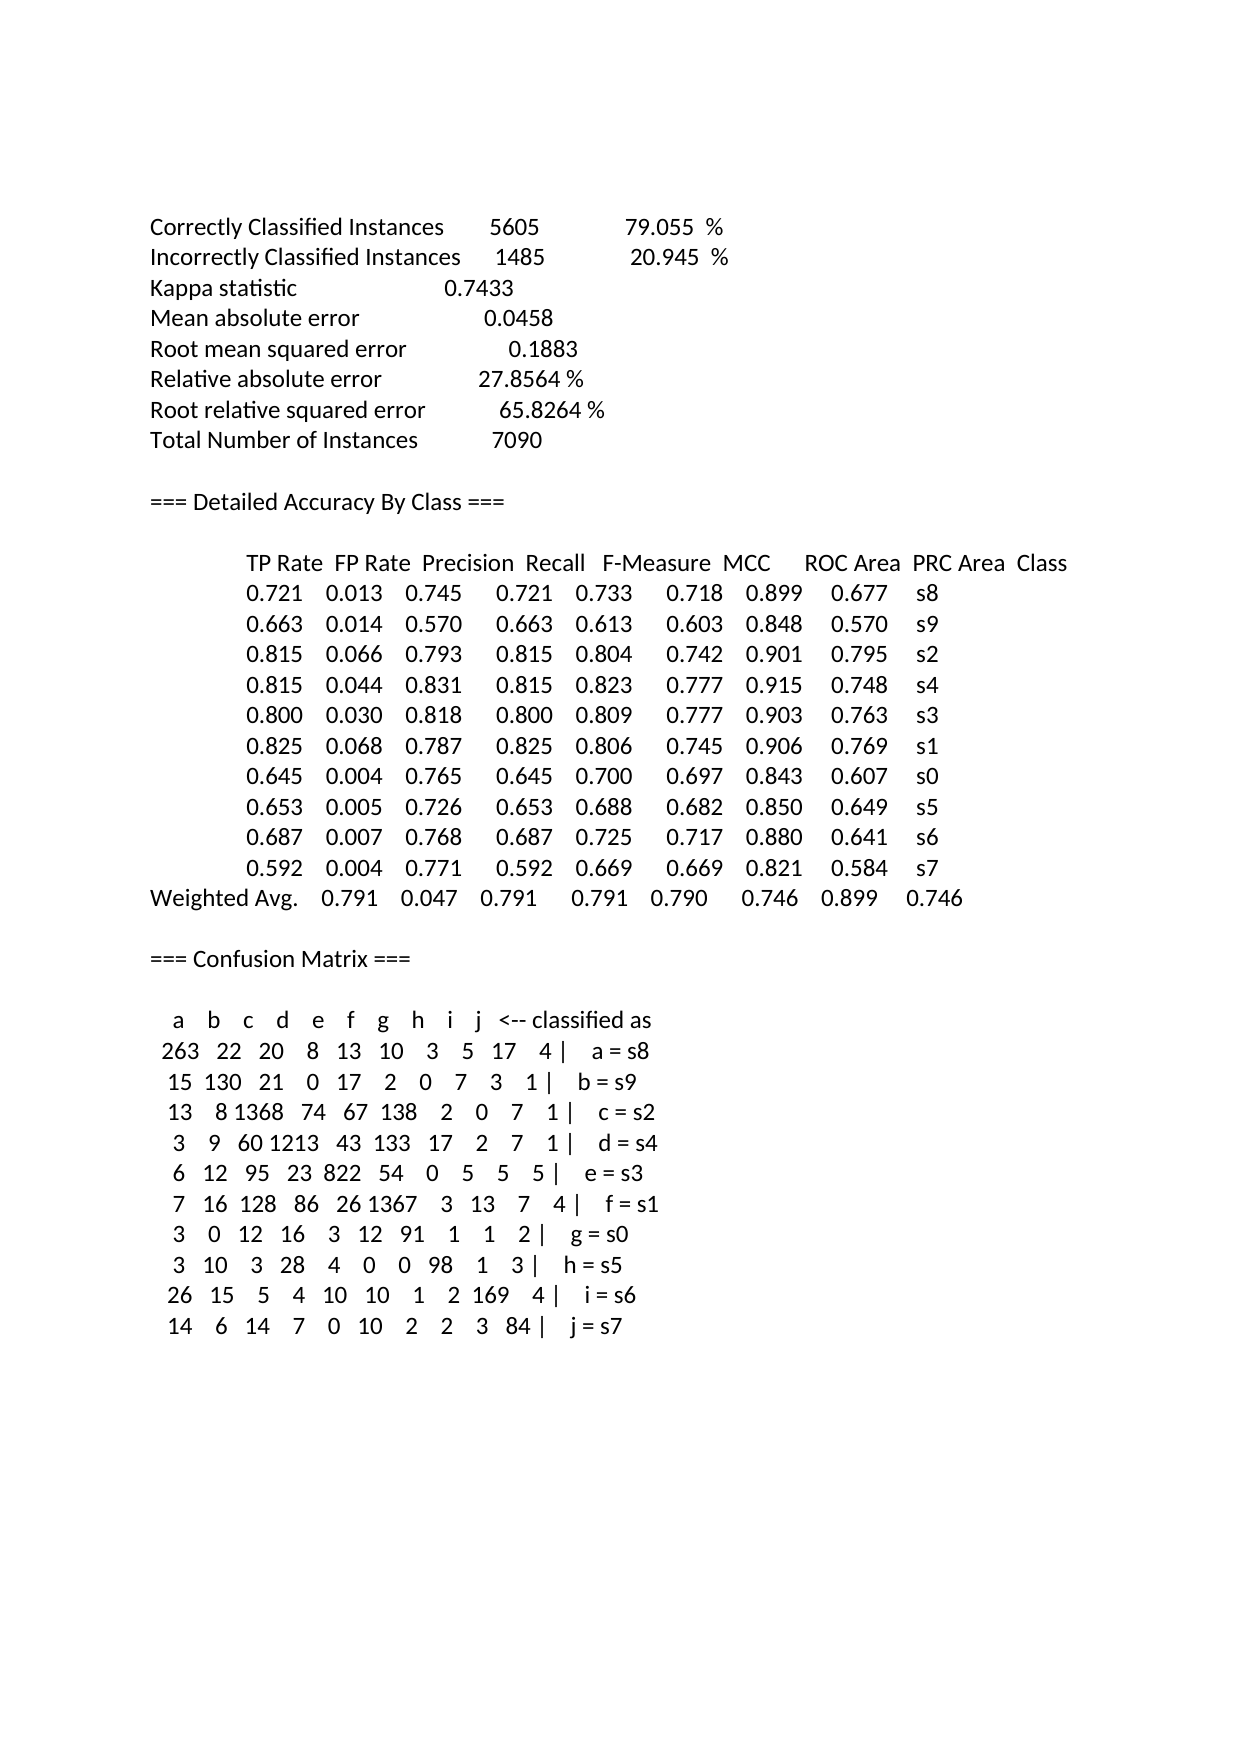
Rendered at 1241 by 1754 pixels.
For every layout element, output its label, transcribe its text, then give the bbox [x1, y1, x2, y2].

text 0.645 0.004 0.765 0.645 0.700 0.697 0.843 0.607 s0 [150, 760, 1090, 791]
text 3 10 3 28 4 0 0 98 1 3 | h = s5 [150, 1249, 1090, 1279]
text 263 22 20 8 13 10 3 5 17 4 | a = s8 [150, 1035, 1090, 1066]
text 3 0 12 16 3 12 91 1 1 2 | g = s0 [150, 1218, 1090, 1249]
text Weighted Avg. 0.791 0.047 0.791 0.791 0.790 0.746 0.899 0.746 [150, 882, 1090, 913]
text 0.663 0.014 0.570 0.663 0.613 0.603 0.848 0.570 s9 [150, 608, 1090, 638]
text === Detailed Accuracy By Class === [150, 486, 1090, 516]
text Incorrectly Classified Instances 1485 20.945 % [150, 242, 1090, 272]
text === Confusion Matrix === [150, 943, 1090, 974]
text Total Number of Instances 7090 [150, 425, 1090, 455]
text 0.815 0.066 0.793 0.815 0.804 0.742 0.901 0.795 s2 [150, 638, 1090, 669]
text 0.653 0.005 0.726 0.653 0.688 0.682 0.850 0.649 s5 [150, 791, 1090, 821]
text 0.592 0.004 0.771 0.592 0.669 0.669 0.821 0.584 s7 [150, 852, 1090, 882]
text Relative absolute error 27.8564 % [150, 364, 1090, 394]
text Root relative squared error 65.8264 % [150, 394, 1090, 425]
text 3 9 60 1213 43 133 17 2 7 1 | d = s4 [150, 1127, 1090, 1157]
text 7 16 128 86 26 1367 3 13 7 4 | f = s1 [150, 1188, 1090, 1218]
text 6 12 95 23 822 54 0 5 5 5 | e = s3 [150, 1157, 1090, 1188]
text Kappa statistic 0.7433 [150, 272, 1090, 303]
text TP Rate FP Rate Precision Recall F-Measure MCC ROC Area PRC Area Class [150, 547, 1090, 577]
text Mean absolute error 0.0458 [150, 303, 1090, 333]
text 13 8 1368 74 67 138 2 0 7 1 | c = s2 [150, 1096, 1090, 1127]
text Root mean squared error 0.1883 [150, 333, 1090, 364]
text 0.687 0.007 0.768 0.687 0.725 0.717 0.880 0.641 s6 [150, 821, 1090, 852]
text 0.800 0.030 0.818 0.800 0.809 0.777 0.903 0.763 s3 [150, 699, 1090, 730]
text Correctly Classified Instances 5605 79.055 % [150, 211, 1090, 242]
text 0.721 0.013 0.745 0.721 0.733 0.718 0.899 0.677 s8 [150, 577, 1090, 608]
text 0.815 0.044 0.831 0.815 0.823 0.777 0.915 0.748 s4 [150, 669, 1090, 699]
text 26 15 5 4 10 10 1 2 169 4 | i = s6 [150, 1279, 1090, 1310]
text 0.825 0.068 0.787 0.825 0.806 0.745 0.906 0.769 s1 [150, 730, 1090, 760]
text a b c d e f g h i j <-- classified as [150, 1004, 1090, 1035]
text 14 6 14 7 0 10 2 2 3 84 | j = s7 [150, 1310, 1090, 1340]
text 15 130 21 0 17 2 0 7 3 1 | b = s9 [150, 1066, 1090, 1096]
